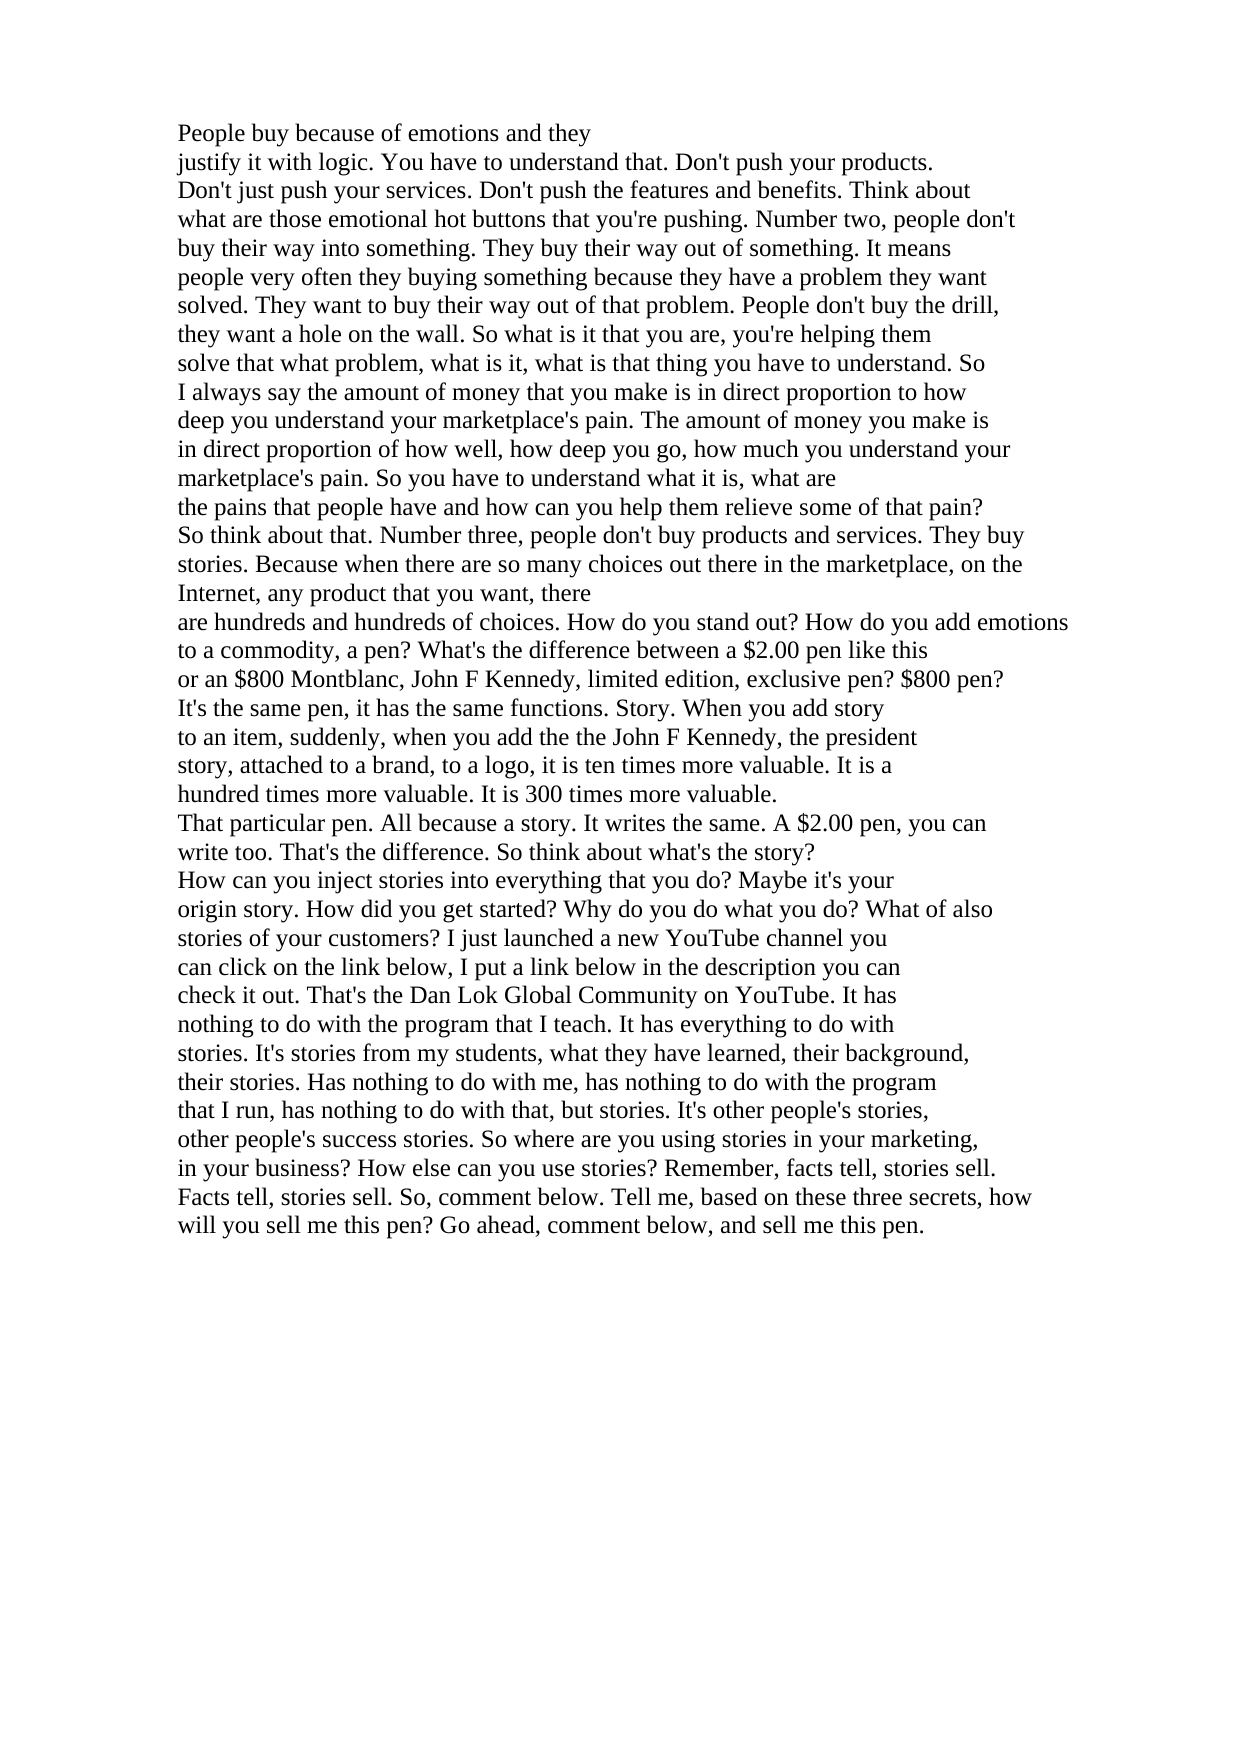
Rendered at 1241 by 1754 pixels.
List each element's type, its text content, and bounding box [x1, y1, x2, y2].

text or an $800 Montblanc, John F Kennedy, limited edition, exclusive pen? $800 pen? [177, 664, 1152, 693]
text are hundreds and hundreds of choices. How do you stand out? How do you add emotions [177, 607, 1152, 636]
text story, attached to a brand, to a logo, it is ten times more valuable. It is a [177, 751, 1152, 779]
text in direct proportion of how well, how deep you go, how much you understand your [177, 434, 1152, 463]
text solve that what problem, what is it, what is that thing you have to understand. So [177, 348, 1152, 377]
text People buy because of emotions and they [177, 118, 1152, 147]
text Facts tell, stories sell. So, comment below. Tell me, based on these three secrets, how [177, 1182, 1152, 1211]
text stories of your customers? I just launched a new YouTube channel you [177, 923, 1152, 952]
text can click on the link below, I put a link below in the description you can [177, 952, 1152, 981]
text deep you understand your marketplace's pain. The amount of money you make is [177, 406, 1152, 434]
text they want a hole on the wall. So what is it that you are, you're helping them [177, 319, 1152, 348]
text justify it with logic. You have to understand that. Don't push your products. [177, 147, 1152, 176]
text How can you inject stories into everything that you do? Maybe it's your [177, 866, 1152, 894]
text that I run, has nothing to do with that, but stories. It's other people's stories, [177, 1096, 1152, 1124]
text to a commodity, a pen? What's the difference between a $2.00 pen like this [177, 636, 1152, 664]
text write too. That's the difference. So think about what's the story? [177, 837, 1152, 866]
text origin story. How did you get started? Why do you do what you do? What of also [177, 894, 1152, 923]
text their stories. Has nothing to do with me, has nothing to do with the program [177, 1067, 1152, 1096]
text marketplace's pain. So you have to understand what it is, what are [177, 463, 1152, 492]
text hundred times more valuable. It is 300 times more valuable. [177, 779, 1152, 808]
text That particular pen. All because a story. It writes the same. A $2.00 pen, you can [177, 808, 1152, 837]
text stories. It's stories from my students, what they have learned, their background, [177, 1038, 1152, 1067]
text nothing to do with the program that I teach. It has everything to do with [177, 1009, 1152, 1038]
text solved. They want to buy their way out of that problem. People don't buy the drill, [177, 291, 1152, 319]
text in your business? How else can you use stories? Remember, facts tell, stories sell. [177, 1153, 1152, 1182]
text buy their way into something. They buy their way out of something. It means [177, 233, 1152, 262]
text It's the same pen, it has the same functions. Story. When you add story [177, 693, 1152, 722]
text check it out. That's the Dan Lok Global Community on YouTube. It has [177, 981, 1152, 1009]
text to an item, suddenly, when you add the the John F Kennedy, the president [177, 722, 1152, 751]
text So think about that. Number three, people don't buy products and services. They buy [177, 521, 1152, 549]
text Don't just push your services. Don't push the features and benefits. Think about [177, 176, 1152, 204]
text Internet, any product that you want, there [177, 578, 1152, 607]
text the pains that people have and how can you help them relieve some of that pain? [177, 492, 1152, 521]
text stories. Because when there are so many choices out there in the marketplace, on the [177, 549, 1152, 578]
text other people's success stories. So where are you using stories in your marketing, [177, 1124, 1152, 1153]
text will you sell me this pen? Go ahead, comment below, and sell me this pen. [177, 1211, 1152, 1239]
text I always say the amount of money that you make is in direct proportion to how [177, 377, 1152, 406]
text people very often they buying something because they have a problem they want [177, 262, 1152, 291]
text what are those emotional hot buttons that you're pushing. Number two, people don't [177, 204, 1152, 233]
